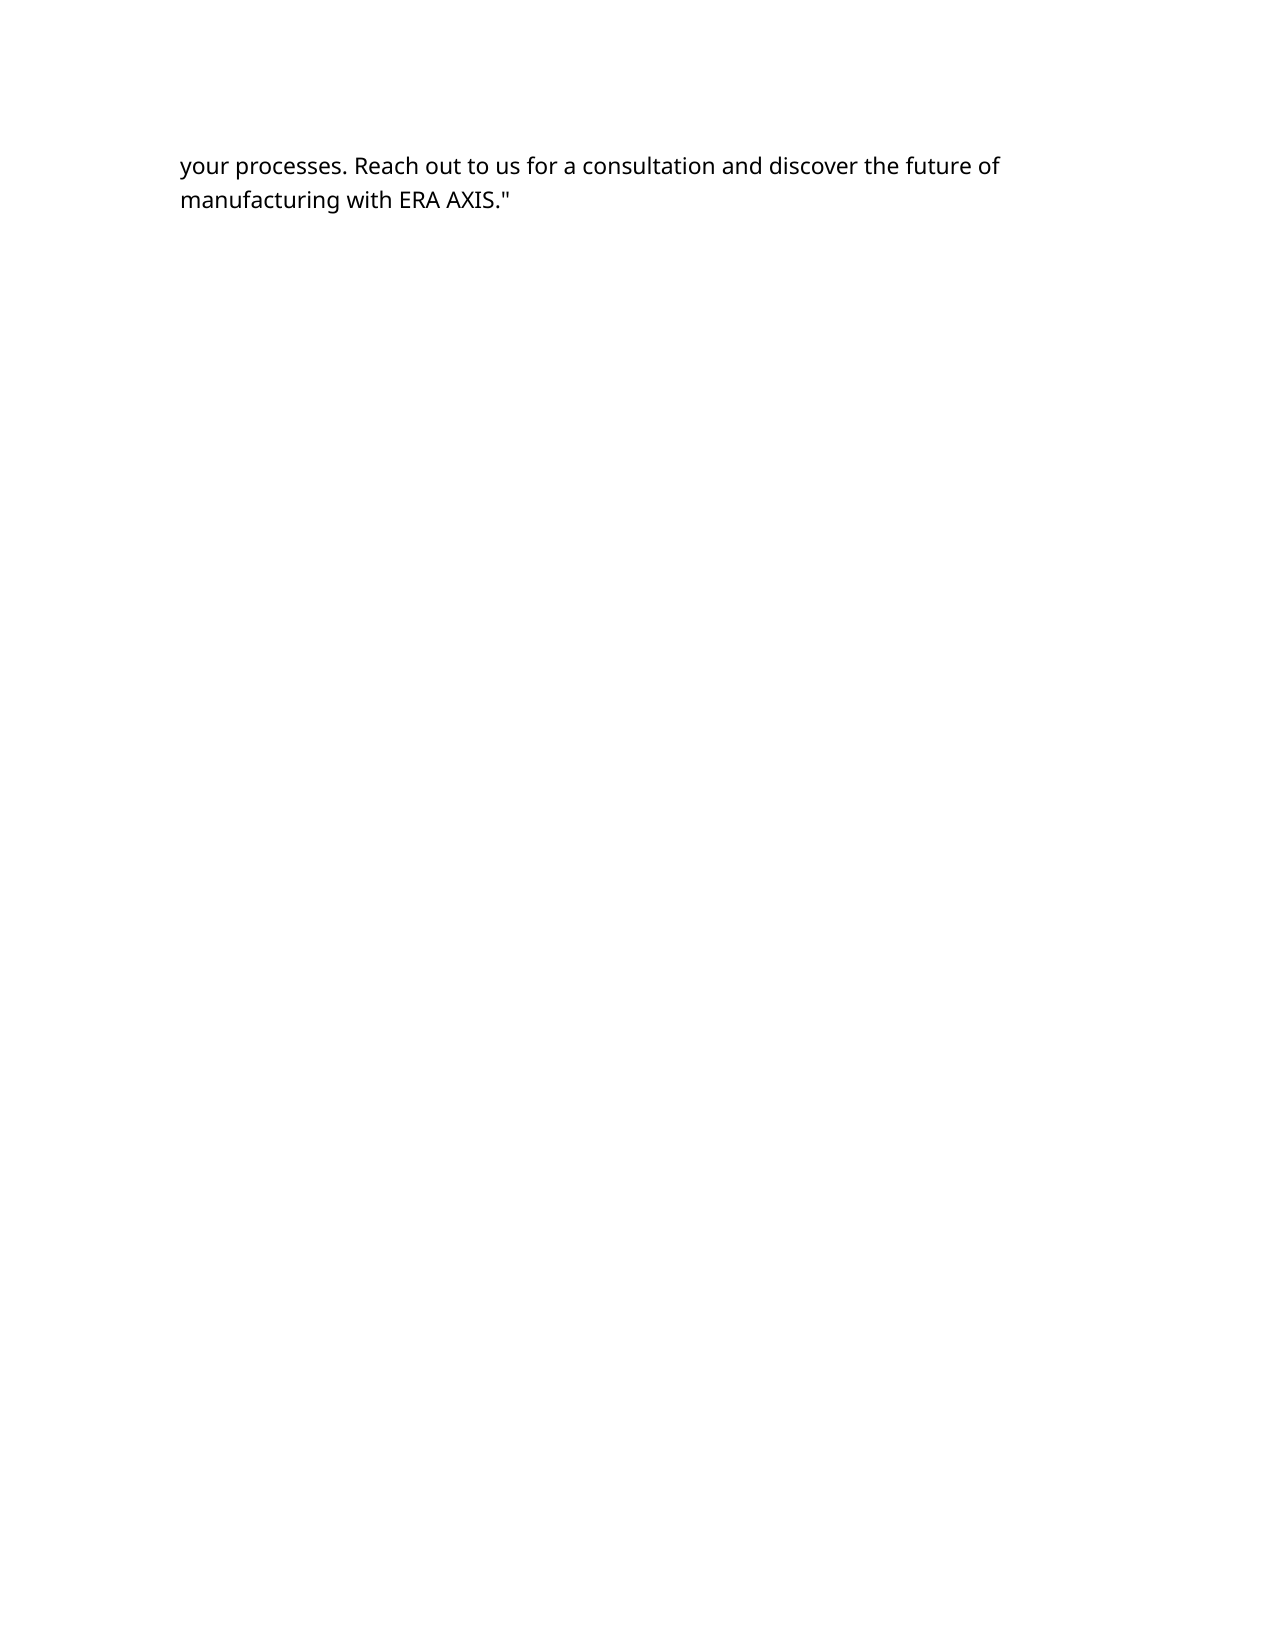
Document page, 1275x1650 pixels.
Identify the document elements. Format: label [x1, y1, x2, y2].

text [180, 150, 1125, 215]
